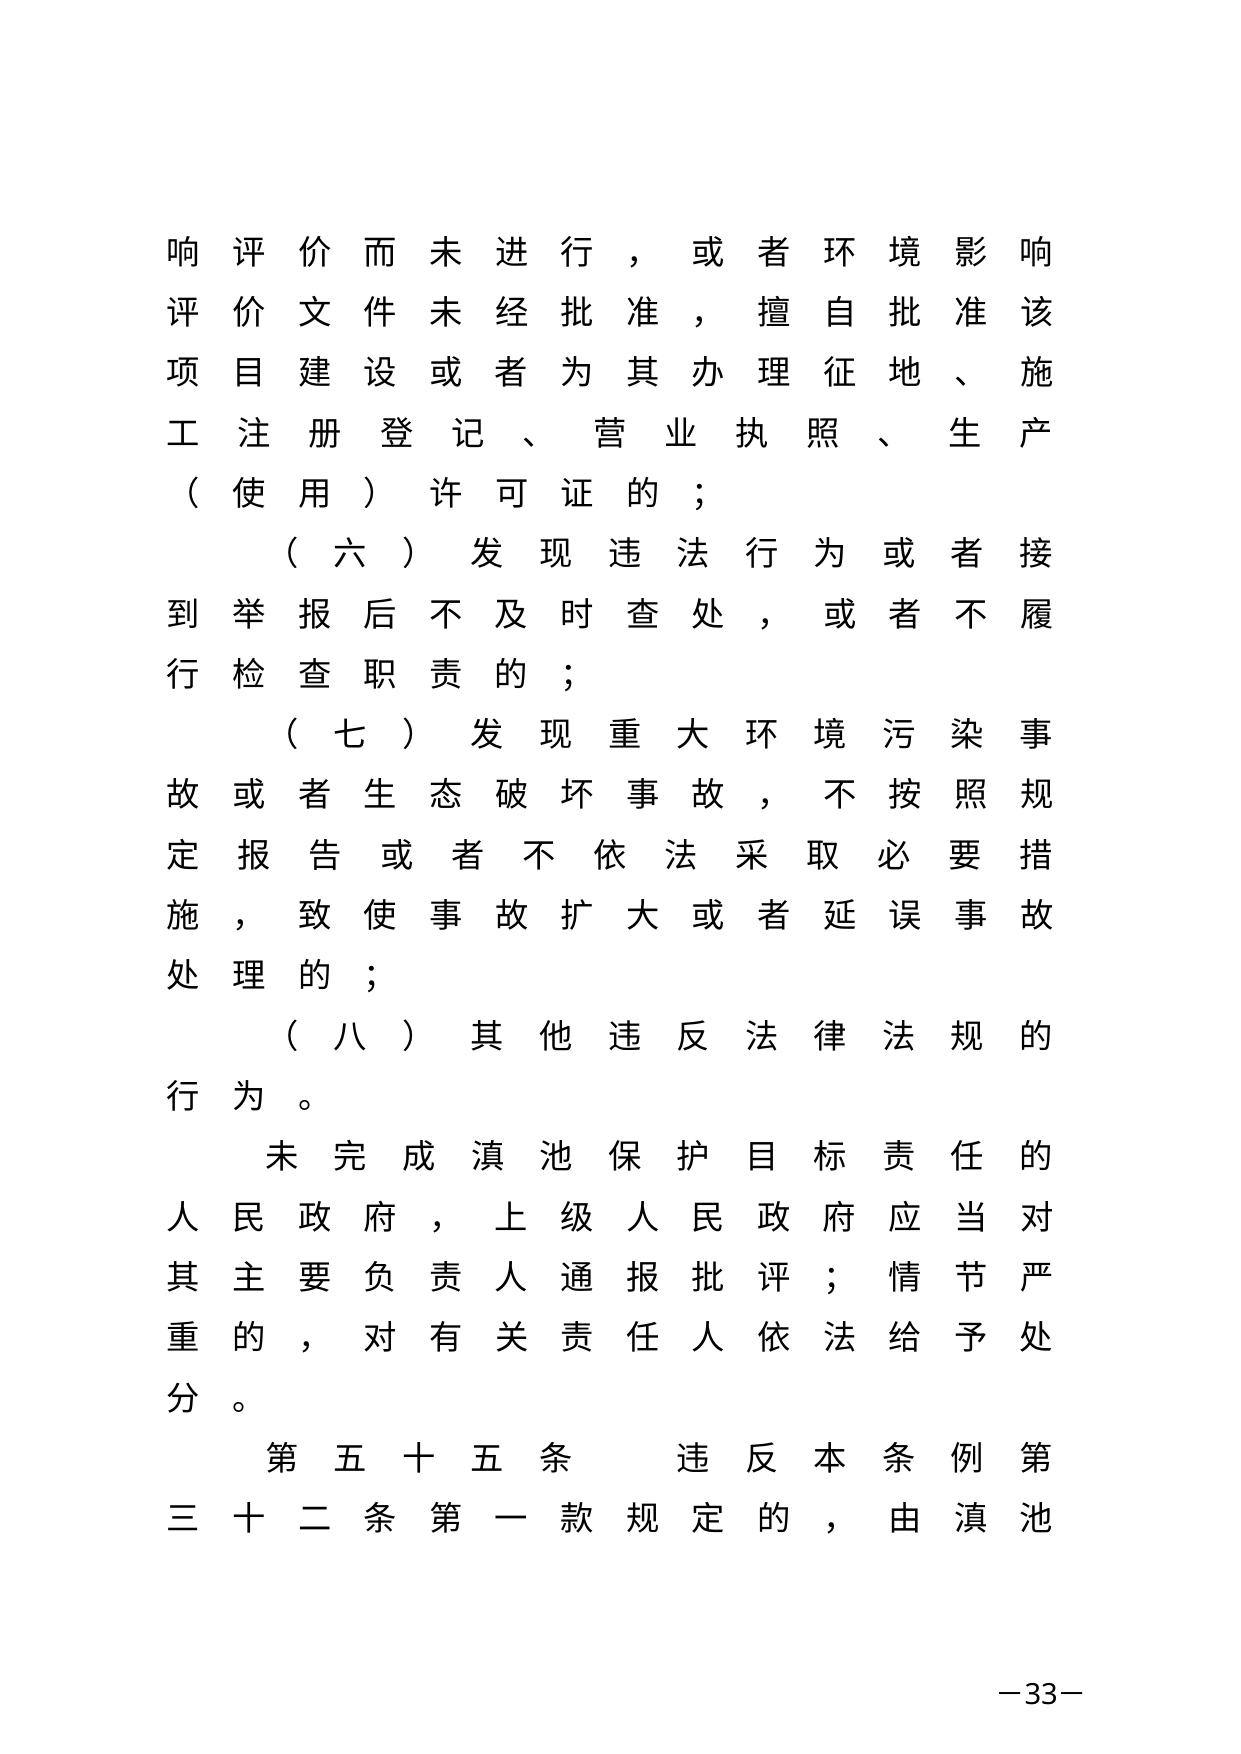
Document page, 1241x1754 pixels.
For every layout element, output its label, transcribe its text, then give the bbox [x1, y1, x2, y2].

text （八）其他违反法律法规的行为。 [167, 1003, 1085, 1124]
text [167, 1426, 1085, 1546]
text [167, 219, 1085, 521]
text （七）发现重大环境污染事故或者生态破坏事故，不按照规定报告或者不依法采取必要措施，致使事故扩大或者延误事故处理的； [167, 702, 1085, 1003]
text 未完成滇池保护目标责任的人民政府，上级人民政府应当对其主要负责人通报批评；情节严重的，对有关责任人依法给予处分。 [167, 1124, 1085, 1426]
text （六）发现违法行为或者接到举报后不及时查处，或者不履行检查职责的； [167, 521, 1085, 702]
